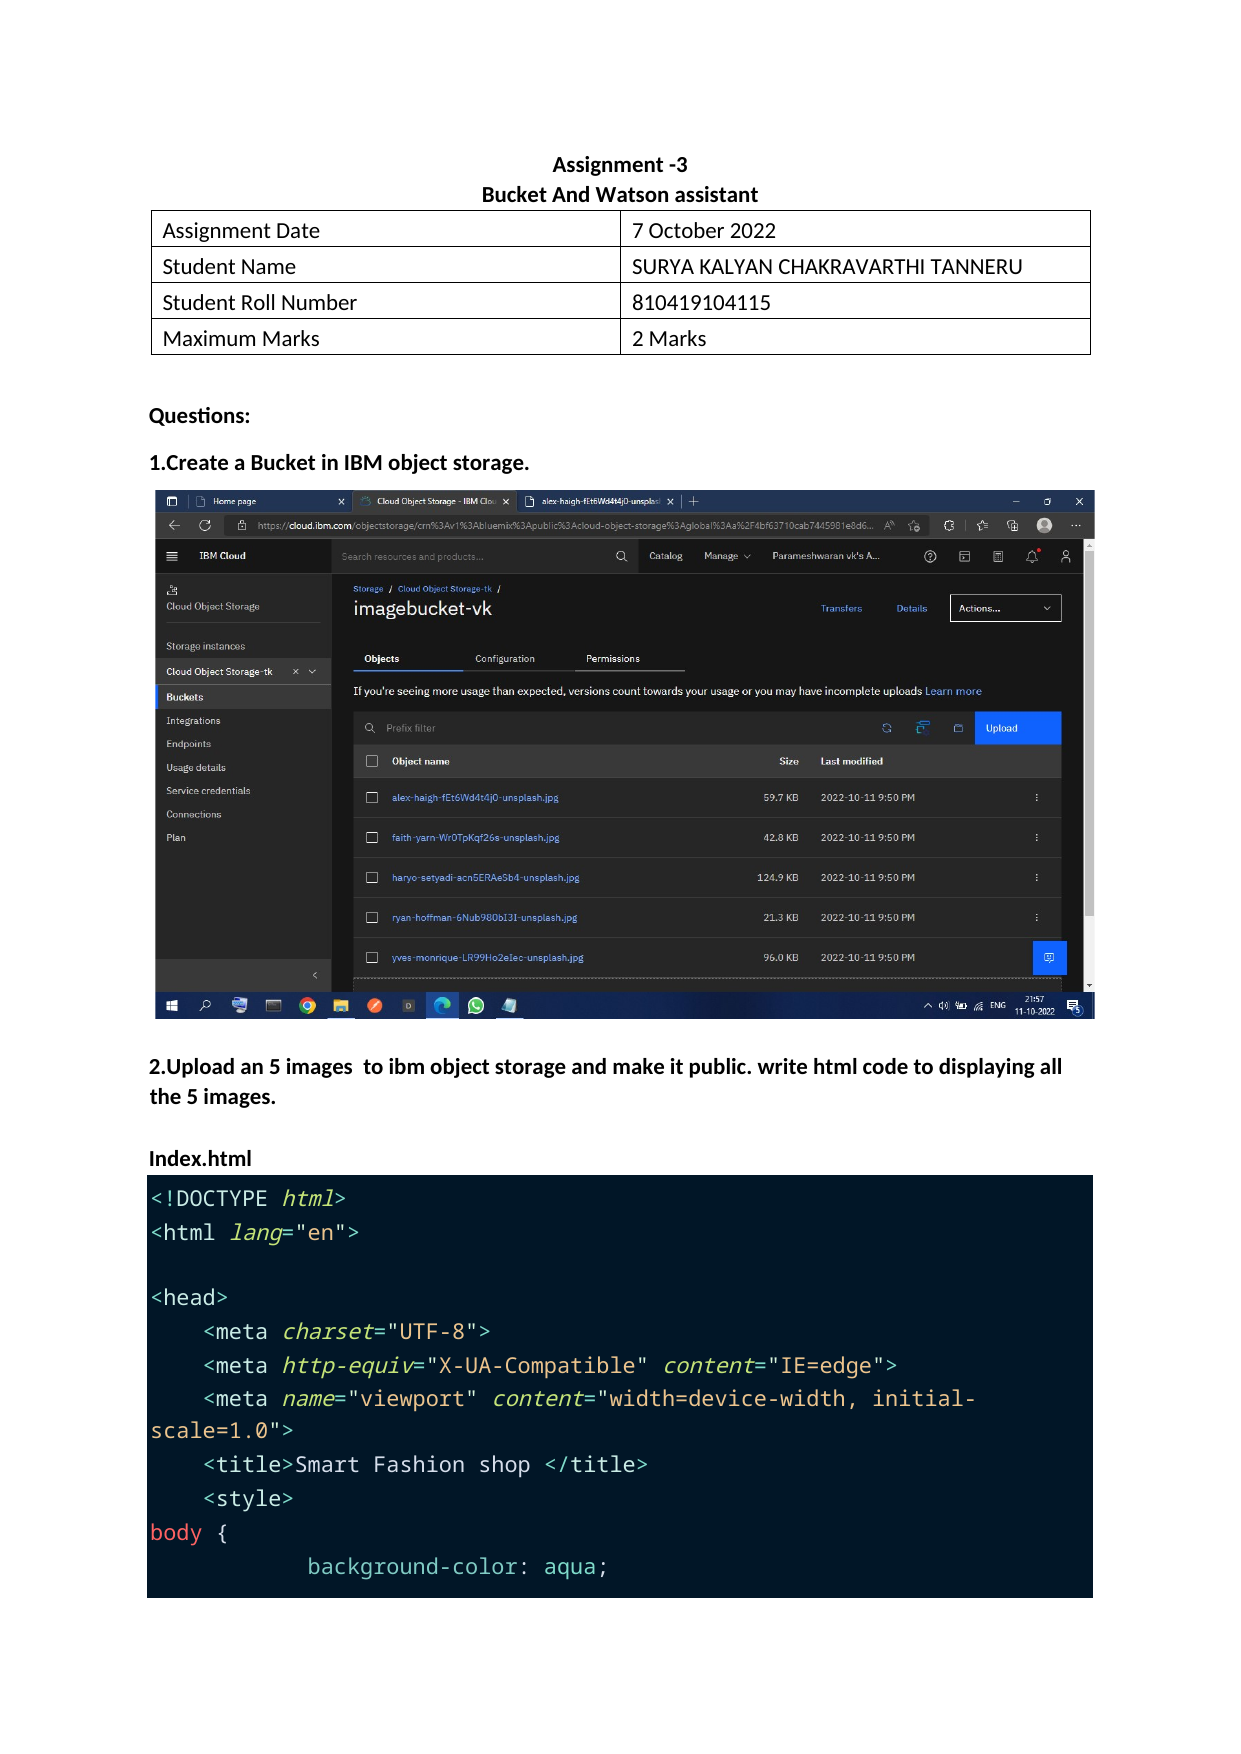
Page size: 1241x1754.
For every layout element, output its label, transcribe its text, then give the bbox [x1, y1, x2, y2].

text Index.html [148, 1144, 1094, 1172]
table_cell 2 Marks [621, 319, 1090, 354]
text Questions: [148, 402, 1094, 430]
text Assignment -3 [150, 150, 1090, 178]
table_cell Student Name [152, 247, 620, 282]
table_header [147, 1175, 1093, 1598]
text Bucket And Watson assistant [150, 180, 1090, 208]
table_header Assignment Date [152, 211, 620, 246]
table_header 7 October 2022 [621, 211, 1090, 246]
table_cell Maximum Marks [152, 319, 620, 354]
text 2.Upload an 5 images to ibm object storage and make it public. write html code to displaying all the 5 images. [148, 1052, 1094, 1110]
table_cell 810419104115 [621, 283, 1090, 318]
table_cell Student Roll Number [152, 283, 620, 318]
picture [155, 490, 1095, 1019]
text 1.Create a Bucket in IBM object storage. [148, 448, 1094, 476]
table_cell SURYA KALYAN CHAKRAVARTHI TANNERU [621, 247, 1090, 282]
